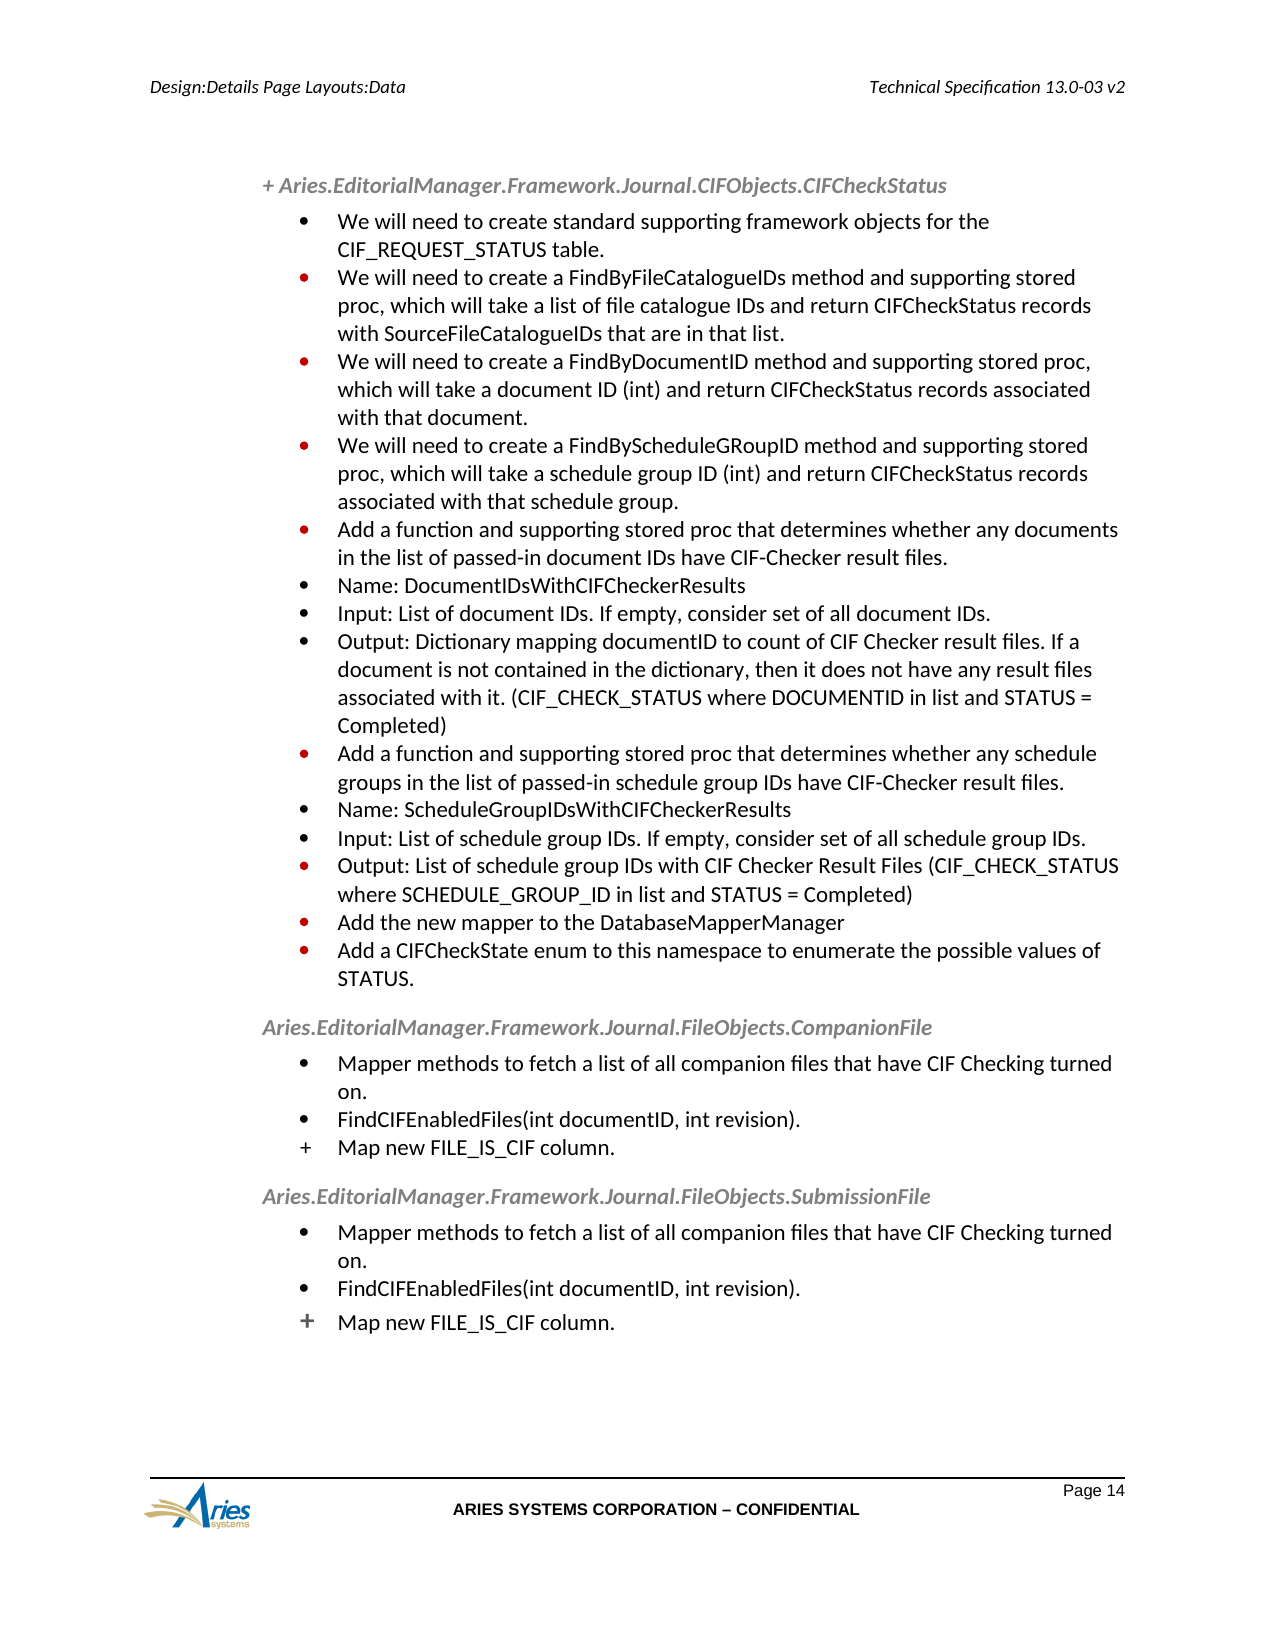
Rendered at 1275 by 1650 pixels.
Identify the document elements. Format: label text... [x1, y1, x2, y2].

list Name: DocumentIDsWithCIFCheckerResults [300, 571, 1125, 599]
list Map new FILE_IS_CIF column. [300, 1302, 1125, 1338]
list Name: ScheduleGroupIDsWithCIFCheckerResults [300, 796, 1125, 824]
list We will need to create a FindByDocumentID method and supporting stored proc, which will take a document ID (int) and return CIFCheckStatus records associated with that document. [300, 347, 1125, 431]
subtitle Aries.EditorialManager.Framework.Journal.FileObjects.SubmissionFile [262, 1182, 1125, 1210]
list Output: Dictionary mapping documentID to count of CIF Checker result files. If a document is not contained in the dictionary, then it does not have any result files associated with it. (CIF_CHECK_STATUS where DOCUMENTID in list and STATUS = Completed) [300, 627, 1125, 739]
list FindCIFEnabledFiles(int documentID, int revision). [300, 1105, 1125, 1133]
list We will need to create a FindByScheduleGRoupID method and supporting stored proc, which will take a schedule group ID (int) and return CIFCheckStatus records associated with that schedule group. [300, 431, 1125, 515]
list Input: List of schedule group IDs. If empty, consider set of all schedule group IDs. [300, 824, 1125, 852]
list Map new FILE_IS_CIF column. [300, 1133, 1125, 1161]
list Add a CIFCheckState enum to this namespace to enumerate the possible values of STATUS. [300, 936, 1125, 992]
subtitle Aries.EditorialManager.Framework.Journal.FileObjects.CompanionFile [262, 1013, 1125, 1041]
list Add a function and supporting stored proc that determines whether any documents in the list of passed-in document IDs have CIF-Checker result files. [300, 515, 1125, 571]
list Add a function and supporting stored proc that determines whether any schedule groups in the list of passed-in schedule group IDs have CIF-Checker result files. [300, 739, 1125, 796]
subtitle + Aries.EditorialManager.Framework.Journal.CIFObjects.CIFCheckStatus [262, 171, 1125, 199]
list Mapper methods to fetch a list of all companion files that have CIF Checking turned on. [300, 1218, 1125, 1274]
list Mapper methods to fetch a list of all companion files that have CIF Checking turned on. [300, 1049, 1125, 1105]
list Output: List of schedule group IDs with CIF Checker Result Files (CIF_CHECK_STATUS where SCHEDULE_GROUP_ID in list and STATUS = Completed) [300, 852, 1125, 908]
list Input: List of document IDs. If empty, consider set of all document IDs. [300, 599, 1125, 627]
picture [143, 1482, 251, 1529]
list We will need to create a FindByFileCatalogueIDs method and supporting stored proc, which will take a list of file catalogue IDs and return CIFCheckStatus records with SourceFileCatalogueIDs that are in that list. [300, 263, 1125, 347]
list Add the new mapper to the DatabaseMapperManager [300, 908, 1125, 936]
list FindCIFEnabledFiles(int documentID, int revision). [300, 1274, 1125, 1302]
list We will need to create standard supporting framework objects for the CIF_REQUEST_STATUS table. [300, 207, 1125, 263]
